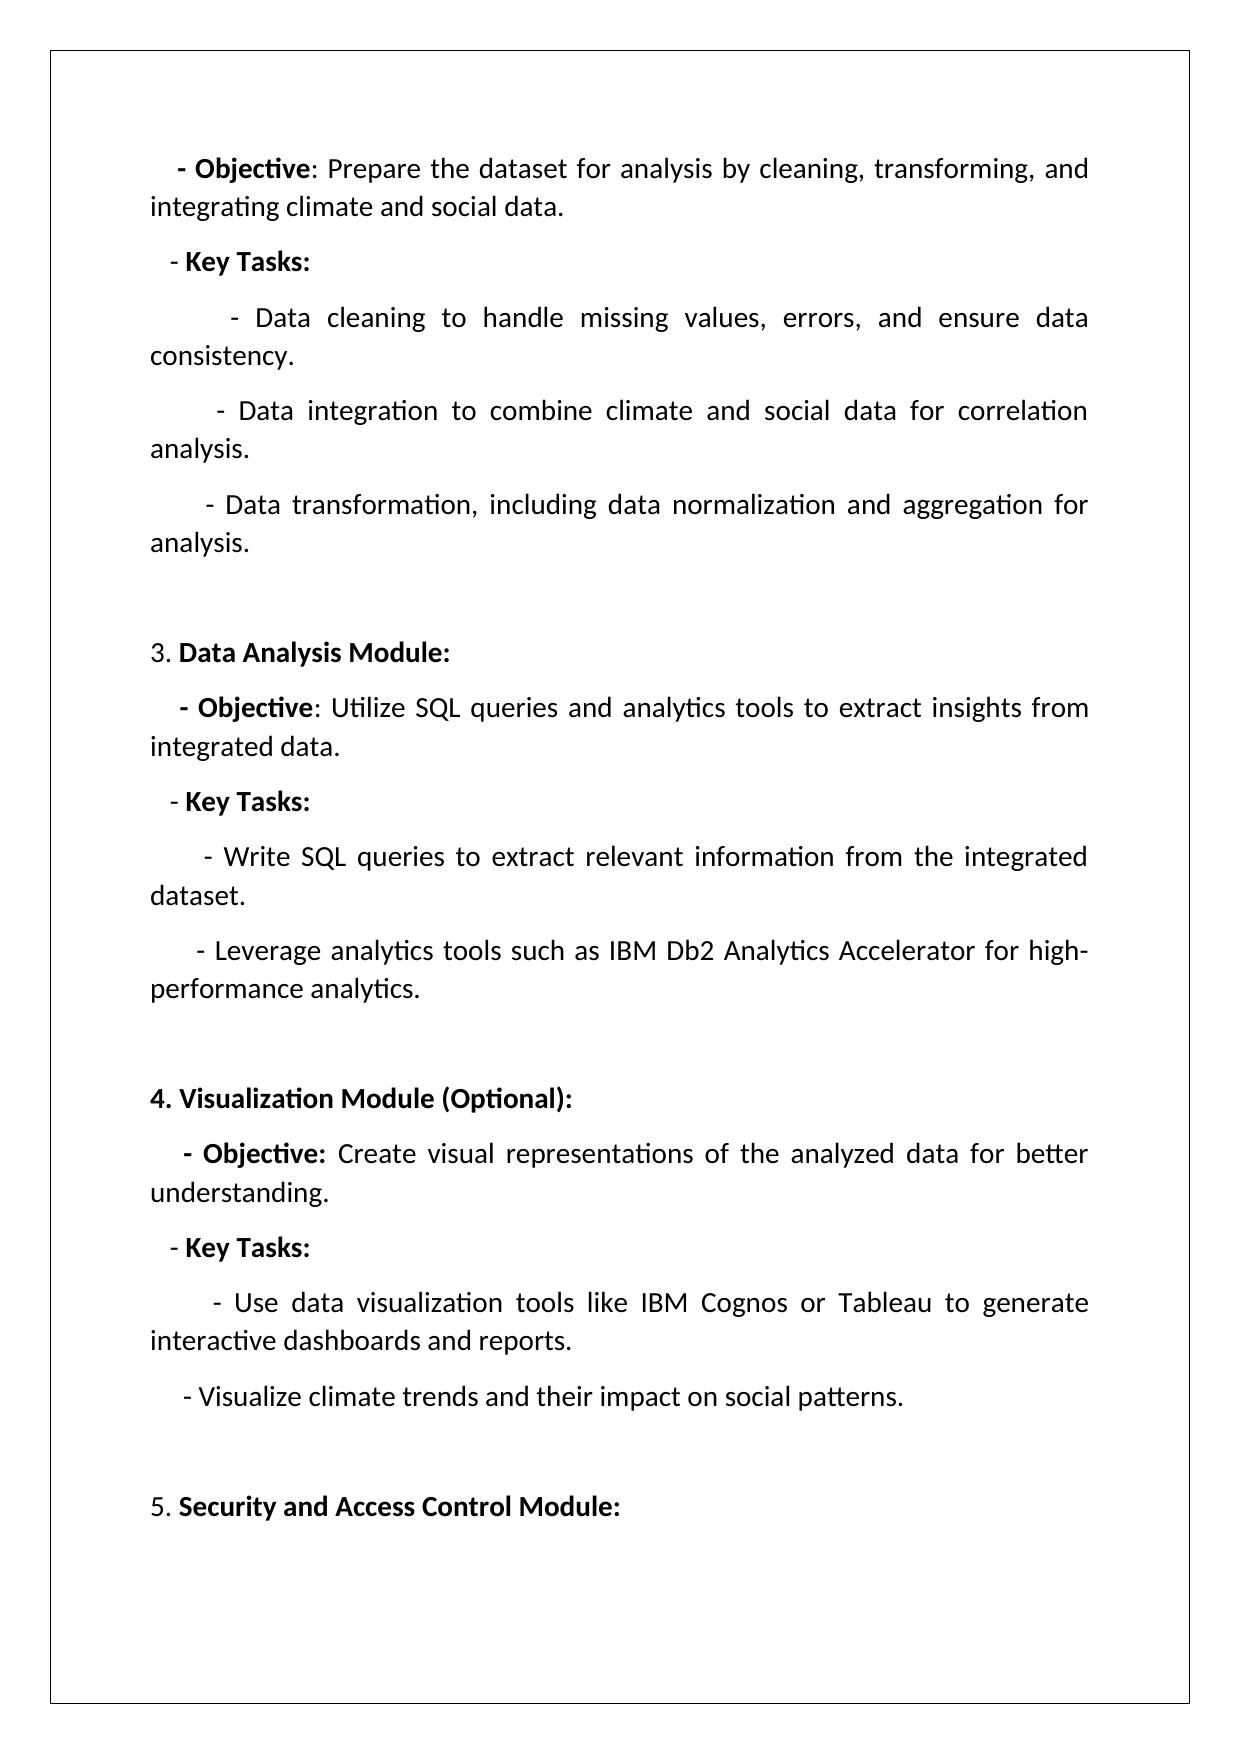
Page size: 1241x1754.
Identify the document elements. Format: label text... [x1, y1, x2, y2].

text - Data cleaning to handle missing values, errors, and ensure data consistency. [150, 299, 1090, 373]
text - Visualize climate trends and their impact on social patterns. [150, 1378, 1090, 1413]
text - Key Tasks: [150, 243, 1090, 279]
text 5. Security and Access Control Module: [150, 1488, 1090, 1523]
text 4. Visualization Module (Optional): [150, 1080, 1090, 1116]
text - Use data visualization tools like IBM Cognos or Tableau to generate interactive dashboards and reports. [150, 1284, 1090, 1358]
text - Key Tasks: [150, 783, 1090, 819]
text - Data transformation, including data normalization and aggregation for analysis. [150, 486, 1090, 560]
text - Key Tasks: [150, 1229, 1090, 1264]
text - Leverage analytics tools such as IBM Db2 Analytics Accelerator for high-performance analytics. [150, 932, 1090, 1006]
text - Objective: Prepare the dataset for analysis by cleaning, transforming, and integrating climate and social data. [150, 150, 1090, 224]
text - Objective: Create visual representations of the analyzed data for better understanding. [150, 1135, 1090, 1209]
text - Data integration to combine climate and social data for correlation analysis. [150, 392, 1090, 466]
text - Write SQL queries to extract relevant information from the integrated dataset. [150, 838, 1090, 912]
text 3. Data Analysis Module: [150, 634, 1090, 670]
text - Objective: Utilize SQL queries and analytics tools to extract insights from integrated data. [150, 689, 1090, 763]
